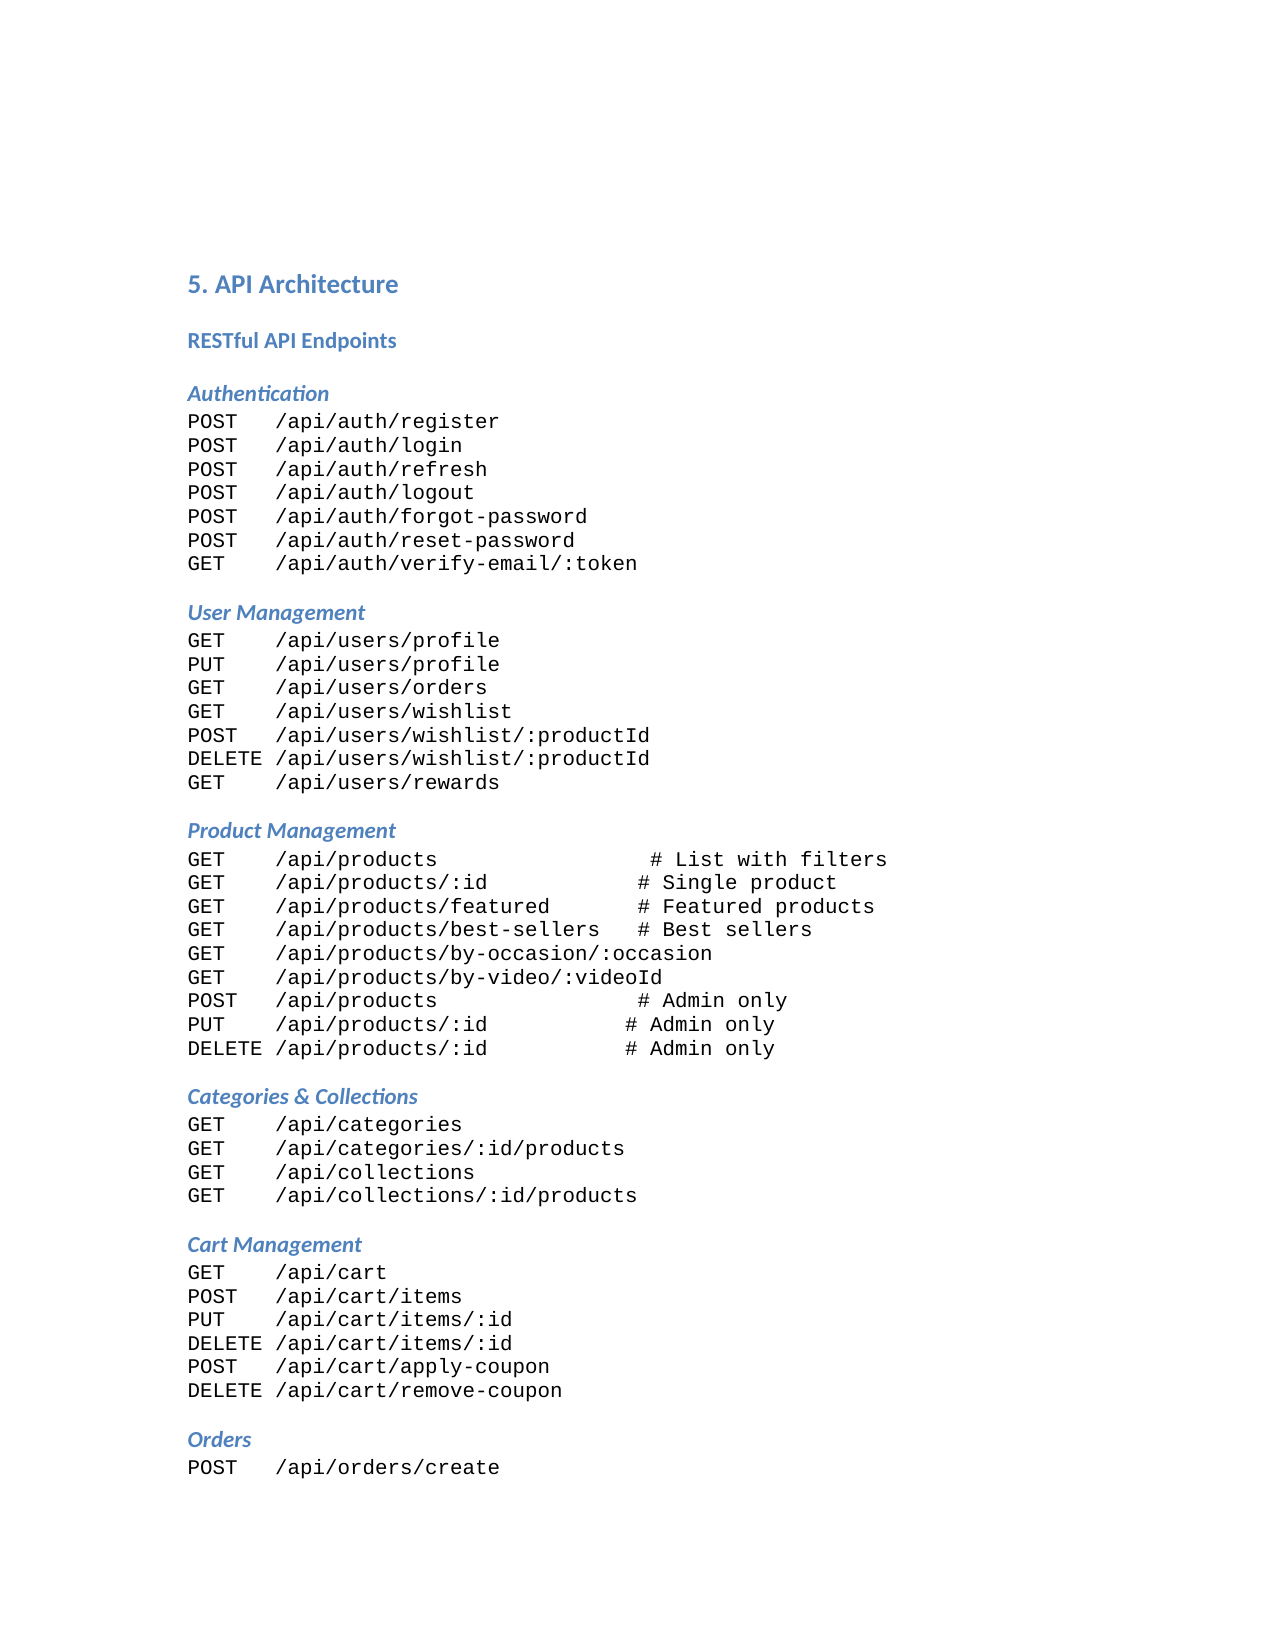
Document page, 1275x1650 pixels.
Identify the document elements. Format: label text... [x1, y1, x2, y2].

text PUT /api/products/:id # Admin only [187, 1014, 1087, 1038]
text DELETE /api/products/:id # Admin only [187, 1038, 1087, 1061]
text GET /api/users/orders [187, 677, 1087, 701]
text GET /api/users/wishlist [187, 701, 1087, 724]
text GET /api/cart [187, 1262, 1087, 1286]
text POST /api/cart/items [187, 1286, 1087, 1309]
text PUT /api/cart/items/:id [187, 1309, 1087, 1333]
subtitle Product Management [187, 816, 1087, 844]
text GET /api/collections [187, 1162, 1087, 1185]
subtitle User Management [187, 598, 1087, 626]
subtitle Authentication [187, 379, 1087, 407]
text GET /api/users/profile [187, 630, 1087, 654]
text GET /api/products # List with filters [187, 848, 1087, 872]
subtitle RESTful API Endpoints [187, 326, 1087, 354]
text POST /api/auth/forgot-password [187, 506, 1087, 530]
text POST /api/orders/create [187, 1457, 1087, 1481]
text GET /api/categories/:id/products [187, 1138, 1087, 1162]
text POST /api/auth/logout [187, 482, 1087, 506]
subtitle Orders [187, 1425, 1087, 1453]
text DELETE /api/users/wishlist/:productId [187, 748, 1087, 772]
text GET /api/products/best-sellers # Best sellers [187, 919, 1087, 943]
subtitle 5. API Architecture [187, 267, 1087, 301]
text POST /api/auth/register [187, 411, 1087, 435]
text GET /api/products/:id # Single product [187, 872, 1087, 896]
text GET /api/products/featured # Featured products [187, 896, 1087, 919]
subtitle Categories & Collections [187, 1082, 1087, 1110]
text DELETE /api/cart/items/:id [187, 1333, 1087, 1357]
text GET /api/auth/verify-email/:token [187, 553, 1087, 577]
text GET /api/products/by-video/:videoId [187, 967, 1087, 990]
text GET /api/users/rewards [187, 772, 1087, 796]
text GET /api/collections/:id/products [187, 1185, 1087, 1209]
text DELETE /api/cart/remove-coupon [187, 1380, 1087, 1404]
text POST /api/products # Admin only [187, 990, 1087, 1014]
text POST /api/cart/apply-coupon [187, 1357, 1087, 1380]
text POST /api/users/wishlist/:productId [187, 724, 1087, 748]
text GET /api/products/by-occasion/:occasion [187, 943, 1087, 967]
text POST /api/auth/login [187, 435, 1087, 459]
text PUT /api/users/profile [187, 654, 1087, 677]
text POST /api/auth/reset-password [187, 530, 1087, 553]
subtitle Cart Management [187, 1230, 1087, 1258]
text POST /api/auth/refresh [187, 459, 1087, 482]
text GET /api/categories [187, 1114, 1087, 1138]
